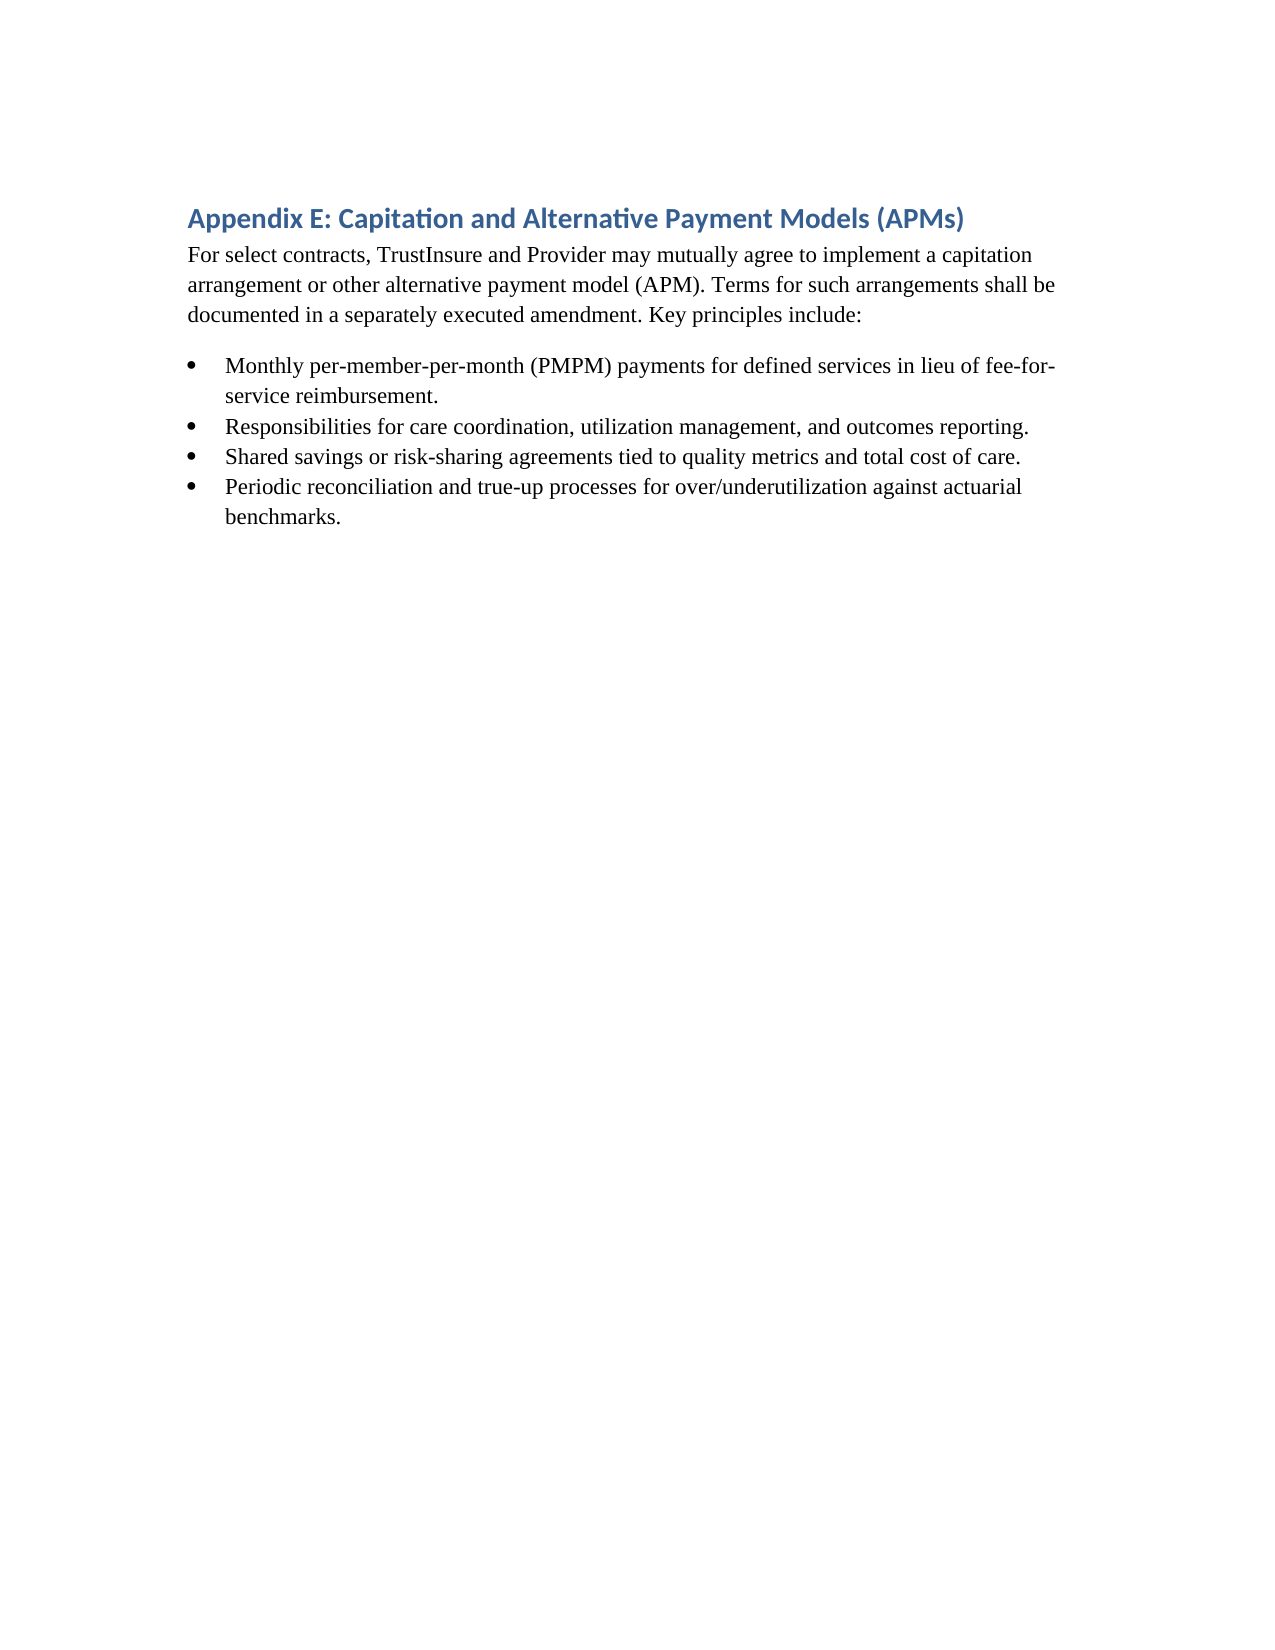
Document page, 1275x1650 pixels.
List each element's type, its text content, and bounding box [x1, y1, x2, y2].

text For select contracts, TrustInsure and Provider may mutually agree to implement a capitation arrangement or other alternative payment model (APM). Terms for such arrangements shall be documented in a separately executed amendment. Key principles include: [187, 241, 1087, 328]
list Monthly per-member-per-month (PMPM) payments for defined services in lieu of fee-for-service reimbursement. [187, 352, 1087, 409]
subtitle Appendix E: Capitation and Alternative Payment Models (APMs) [187, 200, 1087, 236]
list Responsibilities for care coordination, utilization management, and outcomes reporting. [187, 413, 1087, 439]
list Periodic reconciliation and true-up processes for over/underutilization against actuarial benchmarks. [187, 473, 1087, 530]
list Shared savings or risk-sharing agreements tied to quality metrics and total cost of care. [187, 443, 1087, 469]
